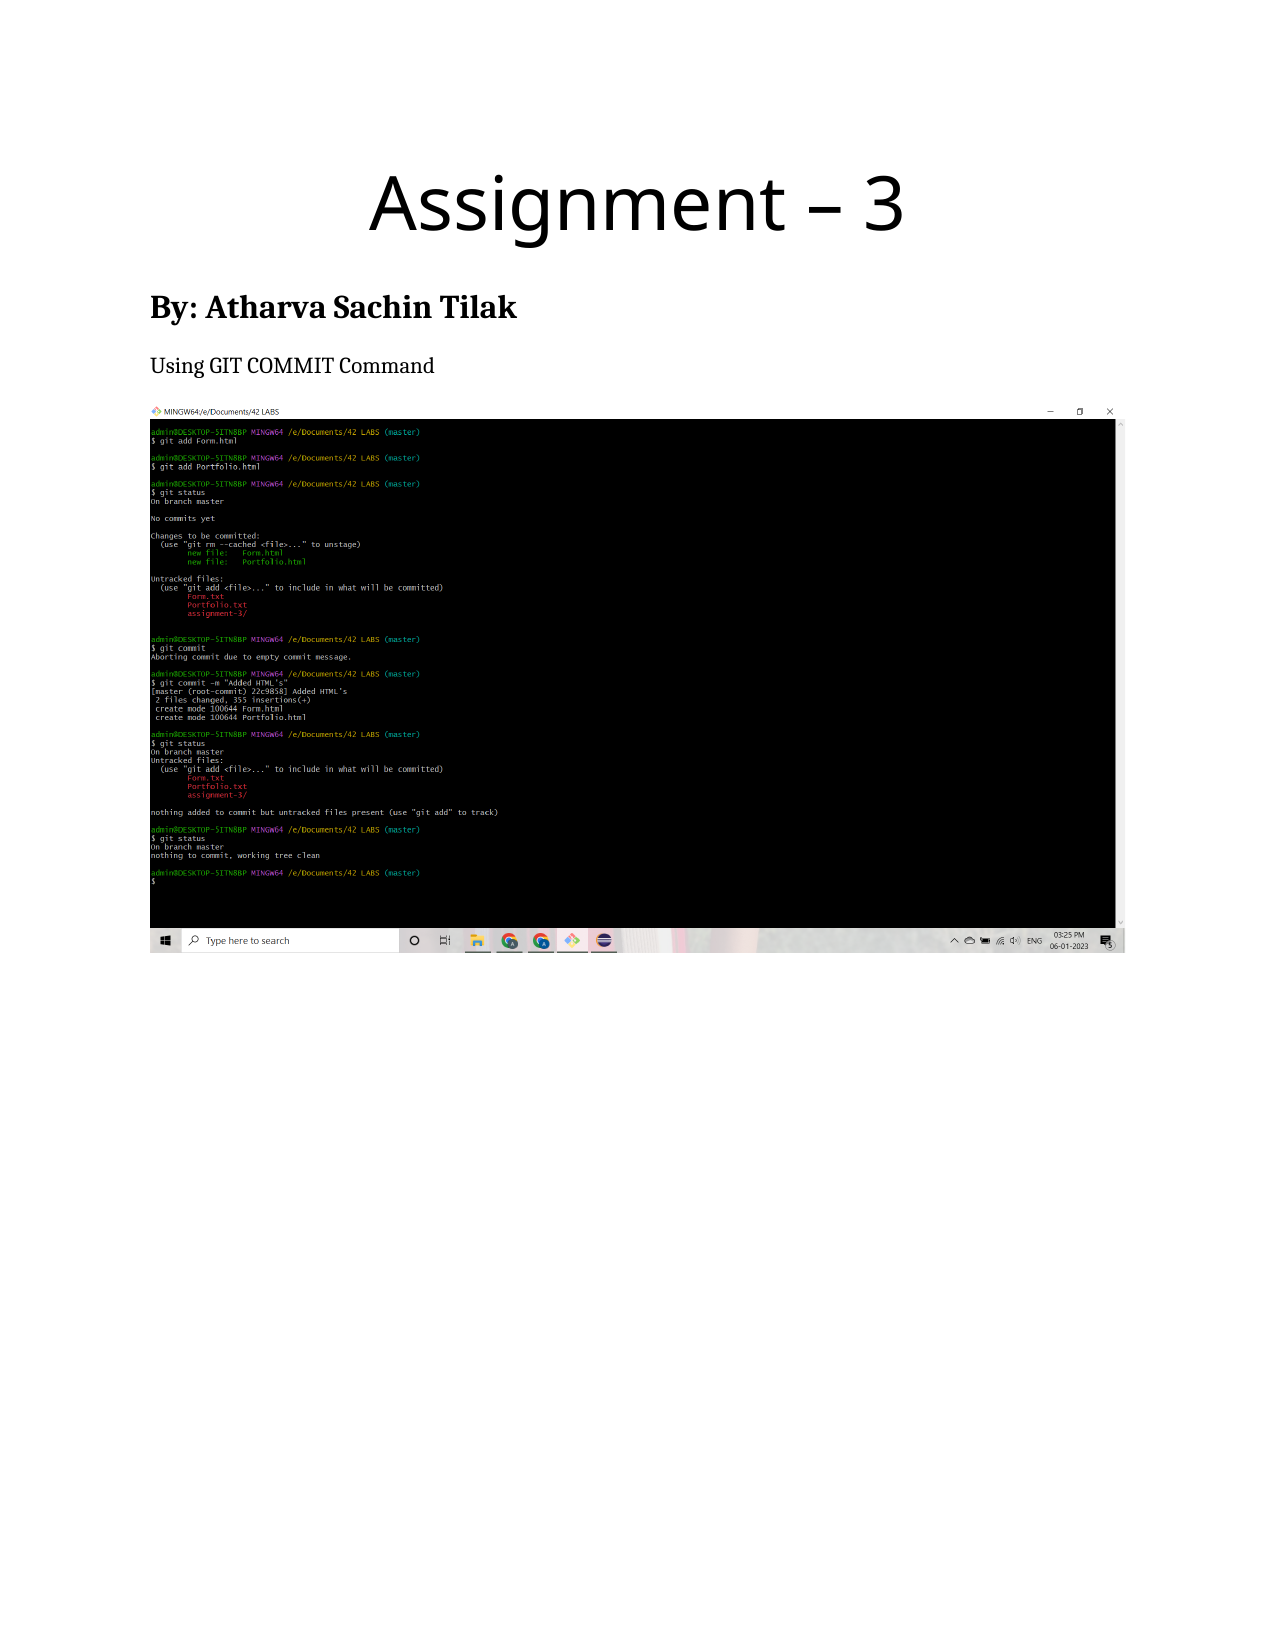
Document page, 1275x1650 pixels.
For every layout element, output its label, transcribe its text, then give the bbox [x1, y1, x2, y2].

text Assignment – 3 [150, 150, 1125, 252]
text Using GIT COMMIT Command [150, 353, 1125, 379]
picture [150, 404, 1125, 953]
text By: Atharva Sachin Tilak [150, 288, 1125, 327]
